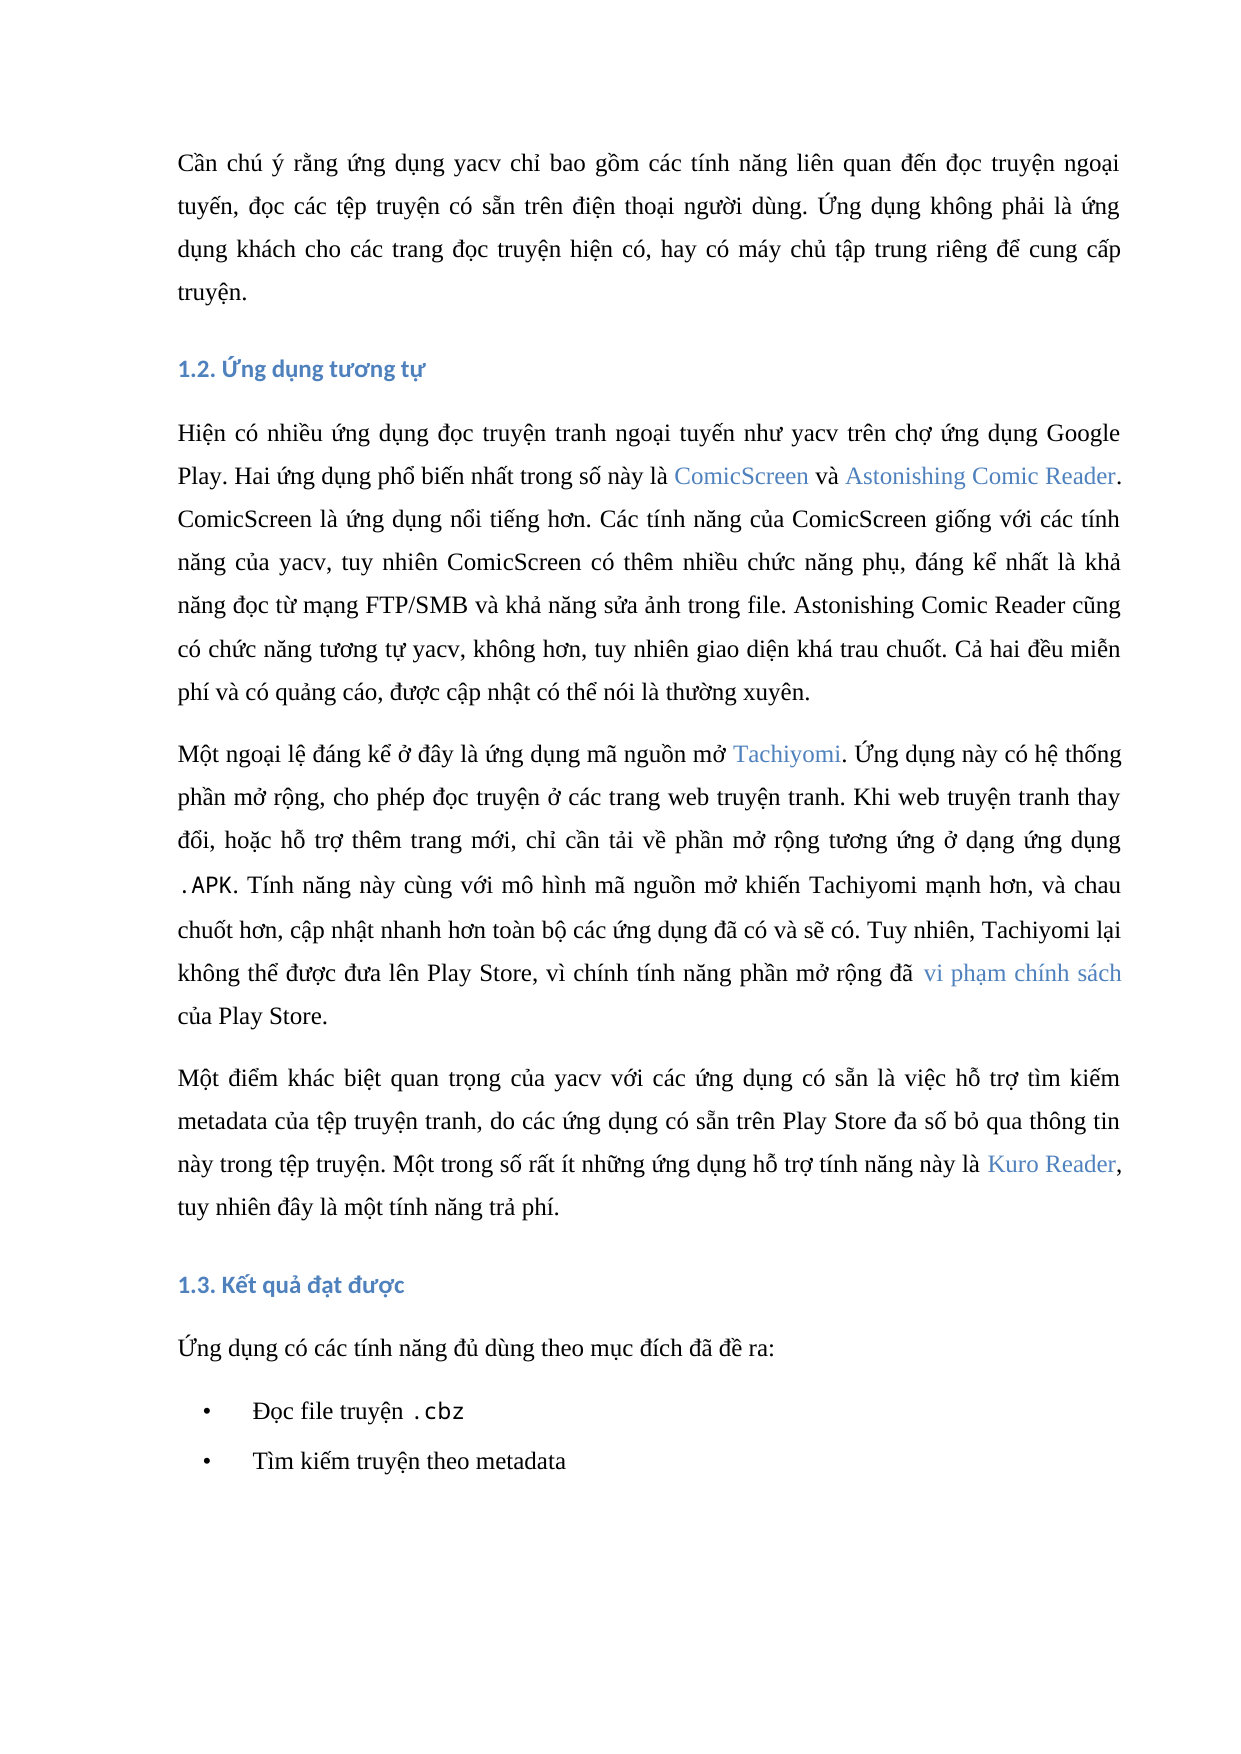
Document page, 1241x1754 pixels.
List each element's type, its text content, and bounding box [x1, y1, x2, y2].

subtitle 1.2. Ứng dụng tương tự [177, 353, 1122, 384]
list Đọc file truyện .cbz [202, 1395, 1122, 1426]
text Ứng dụng có các tính năng đủ dùng theo mục đích đã đề ra: [177, 1333, 1122, 1362]
text Một ngoại lệ đáng kể ở đây là ứng dụng mã nguồn mở Tachiyomi. Ứng dụng này có hệ thống phần mở rộng, cho phép đọc truyện ở các trang web truyện tranh. Khi web truyện tranh thay đổi, hoặc hỗ trợ thêm trang mới, chỉ cần tải về phần mở rộng tương ứng ở dạng ứng dụng .APK. Tính năng này cùng với mô hình mã nguồn mở khiến Tachiyomi mạnh hơn, và chau chuốt hơn, cập nhật nhanh hơn toàn bộ các ứng dụng đã có và sẽ có. Tuy nhiên, Tachiyomi lại không thể được đưa lên Play Store, vì chính tính năng phần mở rộng đã vi phạm chính sách của Play Store. [177, 739, 1122, 1030]
text Một điểm khác biệt quan trọng của yacv với các ứng dụng có sẵn là việc hỗ trợ tìm kiếm metadata của tệp truyện tranh, do các ứng dụng có sẵn trên Play Store đa số bỏ qua thông tin này trong tệp truyện. Một trong số rất ít những ứng dụng hỗ trợ tính năng này là Kuro Reader, tuy nhiên đây là một tính năng trả phí. [177, 1063, 1122, 1221]
list Tìm kiếm truyện theo metadata [202, 1446, 1122, 1474]
text Cần chú ý rằng ứng dụng yacv chỉ bao gồm các tính năng liên quan đến đọc truyện ngoại tuyến, đọc các tệp truyện có sẵn trên điện thoại người dùng. Ứng dụng không phải là ứng dụng khách cho các trang đọc truyện hiện có, hay có máy chủ tập trung riêng để cung cấp truyện. [177, 148, 1122, 306]
subtitle 1.3. Kết quả đạt được [177, 1269, 1122, 1299]
text Hiện có nhiều ứng dụng đọc truyện tranh ngoại tuyến như yacv trên chợ ứng dụng Google Play. Hai ứng dụng phổ biến nhất trong số này là ComicScreen và Astonishing Comic Reader. ComicScreen là ứng dụng nổi tiếng hơn. Các tính năng của ComicScreen giống với các tính năng của yacv, tuy nhiên ComicScreen có thêm nhiều chức năng phụ, đáng kể nhất là khả năng đọc từ mạng FTP/SMB và khả năng sửa ảnh trong file. Astonishing Comic Reader cũng có chức năng tương tự yacv, không hơn, tuy nhiên giao diện khá trau chuốt. Cả hai đều miễn phí và có quảng cáo, được cập nhật có thể nói là thường xuyên. [177, 418, 1122, 706]
